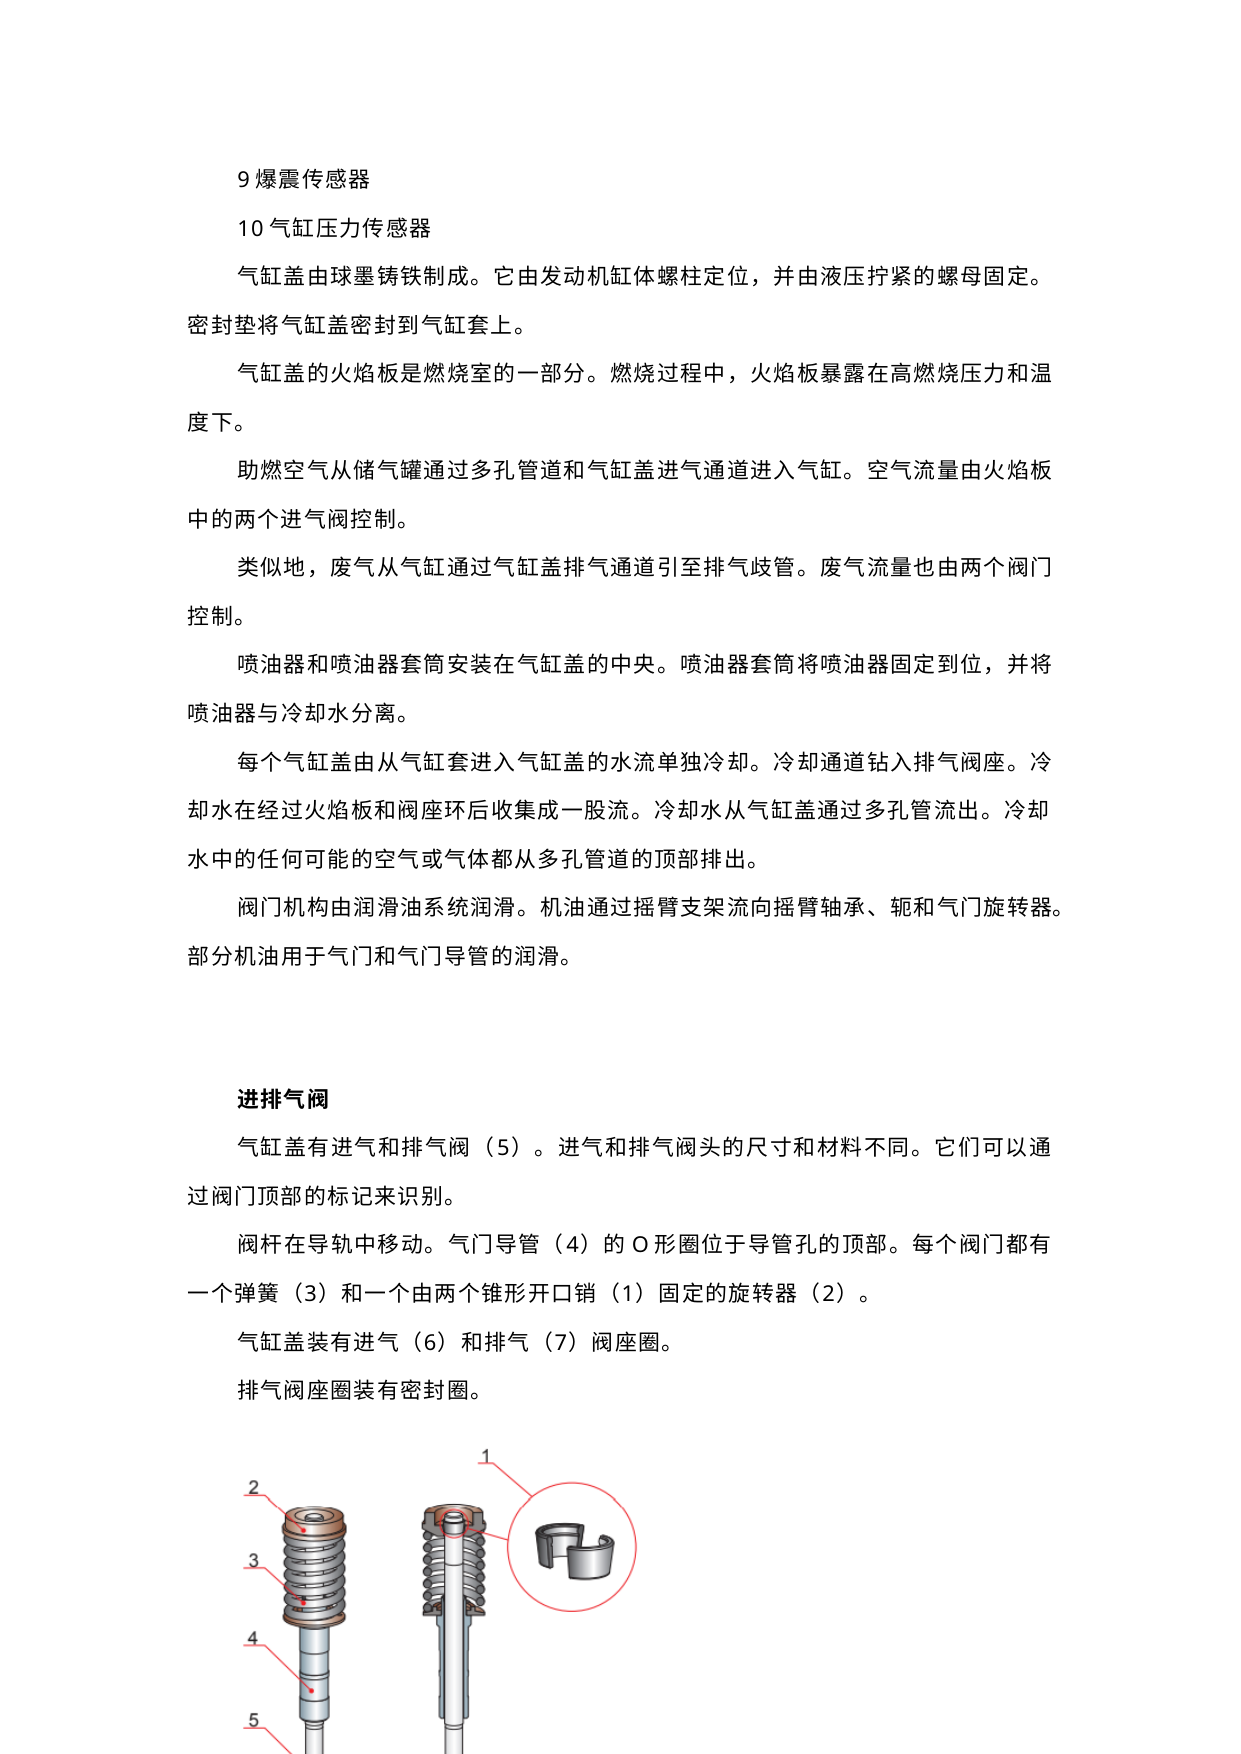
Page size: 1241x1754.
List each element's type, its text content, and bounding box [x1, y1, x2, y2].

text 喷油器和喷油器套筒安装在气缸盖的中央。喷油器套筒将喷油器固定到位，并将喷油器与冷却水分离。 [187, 647, 1053, 728]
text 进排气阀 [187, 1082, 1053, 1114]
text 助燃空气从储气罐通过多孔管道和气缸盖进气通道进入气缸。空气流量由火焰板中的两个进气阀控制。 [187, 453, 1053, 534]
text 9爆震传感器 [187, 162, 1053, 194]
text 气缸盖装有进气（6）和排气（7）阀座圈。 [187, 1324, 1053, 1357]
text 气缸盖有进气和排气阀（5）。进气和排气阀头的尺寸和材料不同。它们可以通过阀门顶部的标记来识别。 [187, 1130, 1053, 1211]
picture [203, 1431, 673, 1754]
text 气缸盖由球墨铸铁制成。它由发动机缸体螺柱定位，并由液压拧紧的螺母固定。密封垫将气缸盖密封到气缸套上。 [187, 259, 1053, 340]
text 排气阀座圈装有密封圈。 [187, 1373, 1053, 1405]
text 类似地，废气从气缸通过气缸盖排气通道引至排气歧管。废气流量也由两个阀门控制。 [187, 550, 1053, 631]
text 每个气缸盖由从气缸套进入气缸盖的水流单独冷却。冷却通道钻入排气阀座。冷却水在经过火焰板和阀座环后收集成一股流。冷却水从气缸盖通过多孔管流出。冷却水中的任何可能的空气或气体都从多孔管道的顶部排出。 [187, 744, 1053, 874]
text 阀门机构由润滑油系统润滑。机油通过摇臂支架流向摇臂轴承、轭和气门旋转器。部分机油用于气门和气门导管的润滑。 [187, 890, 1053, 971]
text 10气缸压力传感器 [187, 210, 1053, 243]
text 气缸盖的火焰板是燃烧室的一部分。燃烧过程中，火焰板暴露在高燃烧压力和温度下。 [187, 356, 1053, 437]
text 阀杆在导轨中移动。气门导管（4）的O形圈位于导管孔的顶部。每个阀门都有一个弹簧（3）和一个由两个锥形开口销（1）固定的旋转器（2）。 [187, 1227, 1053, 1308]
